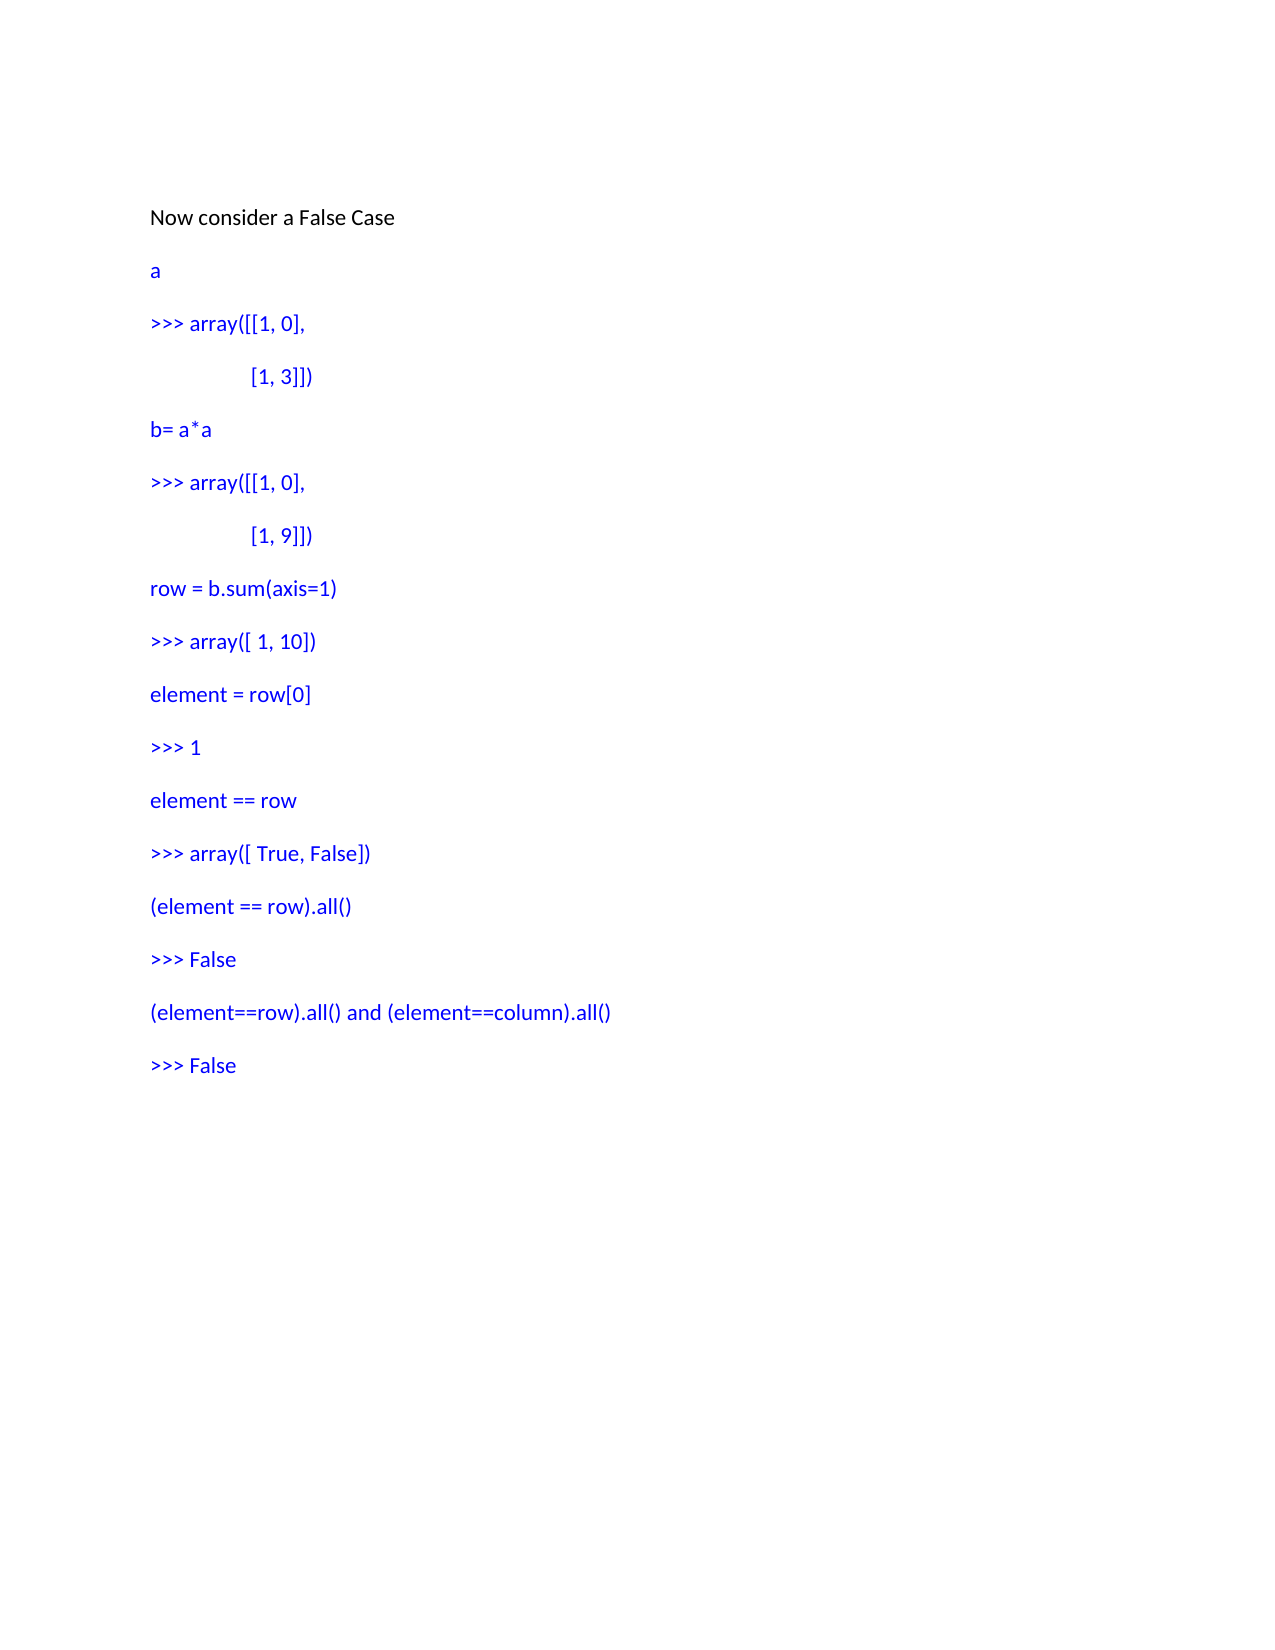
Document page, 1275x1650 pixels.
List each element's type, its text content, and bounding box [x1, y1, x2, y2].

text b= a*a [150, 415, 1125, 443]
text >>> array([ 1, 10]) [150, 627, 1125, 655]
text [1, 3]]) [150, 362, 1125, 390]
text >>> 1 [150, 733, 1125, 761]
text >>> array([ True, False]) [150, 839, 1125, 867]
text >>> False [150, 945, 1125, 973]
text (element==row).all() and (element==column).all() [150, 998, 1125, 1026]
text >>> array([[1, 0], [150, 468, 1125, 496]
text (element == row).all() [150, 892, 1125, 920]
text row = b.sum(axis=1) [150, 574, 1125, 602]
text [1, 9]]) [150, 521, 1125, 549]
text >>> False [150, 1051, 1125, 1079]
text element == row [150, 786, 1125, 814]
text element = row[0] [150, 680, 1125, 708]
text >>> array([[1, 0], [150, 309, 1125, 337]
text a [150, 256, 1125, 284]
text Now consider a False Case [150, 203, 1125, 231]
